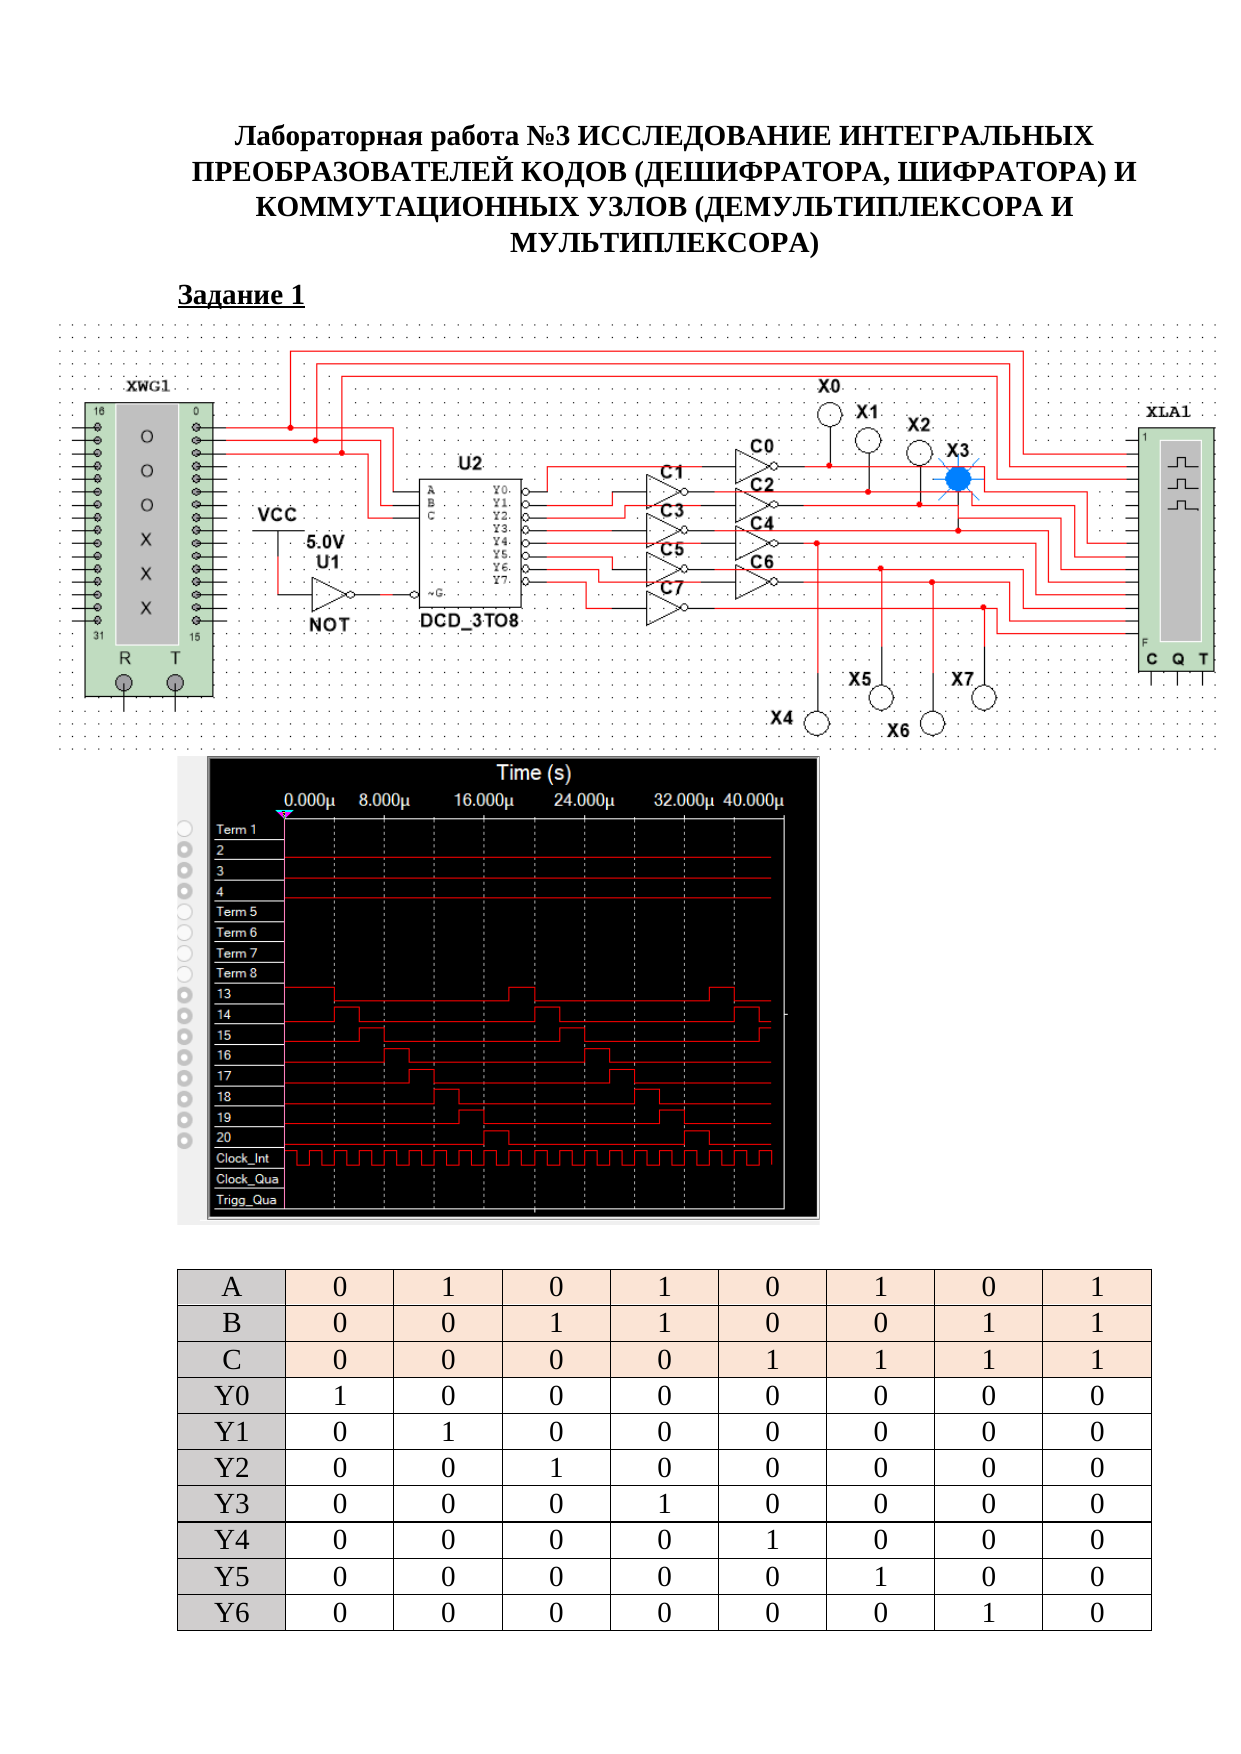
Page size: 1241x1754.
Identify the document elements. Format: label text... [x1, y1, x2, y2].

table_cell 1 [611, 1486, 718, 1521]
table_cell 0 [1043, 1595, 1151, 1630]
table_header 1 [1043, 1270, 1151, 1304]
table_cell 0 [503, 1342, 610, 1377]
table_cell 0 [611, 1559, 718, 1594]
table_cell Y0 [178, 1378, 285, 1413]
table_cell 0 [935, 1450, 1042, 1485]
table_cell 1 [611, 1306, 718, 1341]
table_cell 0 [286, 1450, 393, 1485]
table_cell 1 [286, 1378, 393, 1413]
table_cell 1 [503, 1306, 610, 1341]
picture [56, 321, 1226, 752]
table_cell Y4 [178, 1523, 285, 1558]
table_header 0 [503, 1270, 610, 1304]
table_cell 0 [719, 1378, 826, 1413]
table_cell 0 [503, 1414, 610, 1449]
table_cell 0 [286, 1595, 393, 1630]
table_cell 1 [719, 1342, 826, 1377]
table_cell 0 [827, 1414, 934, 1449]
table_cell 0 [1043, 1523, 1151, 1558]
table_cell 0 [1043, 1414, 1151, 1449]
table_cell 0 [394, 1486, 502, 1521]
table_cell 0 [394, 1378, 502, 1413]
table_cell 0 [503, 1378, 610, 1413]
table_cell 0 [503, 1523, 610, 1558]
table_cell 0 [611, 1342, 718, 1377]
table_cell 0 [286, 1342, 393, 1377]
table_cell 0 [503, 1486, 610, 1521]
table_cell 0 [394, 1342, 502, 1377]
table_cell 0 [935, 1486, 1042, 1521]
table_cell 0 [935, 1378, 1042, 1413]
table_cell 0 [935, 1523, 1042, 1558]
table_cell 0 [1043, 1486, 1151, 1521]
table_cell 1 [827, 1342, 934, 1377]
table_cell 1 [1043, 1342, 1151, 1377]
table_cell B [178, 1306, 285, 1341]
table_cell 0 [611, 1523, 718, 1558]
table_cell 0 [719, 1595, 826, 1630]
table_cell 0 [394, 1306, 502, 1341]
text Задание 1 [177, 277, 1152, 310]
table_cell Y2 [178, 1450, 285, 1485]
picture [177, 756, 820, 1225]
table_header 0 [719, 1270, 826, 1304]
table_cell 1 [719, 1523, 826, 1558]
table_cell 1 [394, 1414, 502, 1449]
table_cell 0 [719, 1306, 826, 1341]
table_cell 0 [286, 1486, 393, 1521]
table_cell 1 [1043, 1306, 1151, 1341]
table_cell 0 [827, 1306, 934, 1341]
table_cell 0 [827, 1450, 934, 1485]
table_cell 0 [827, 1523, 934, 1558]
table_cell C [178, 1342, 285, 1377]
table_cell 0 [503, 1595, 610, 1630]
table_cell 0 [286, 1306, 393, 1341]
table_cell 0 [827, 1595, 934, 1630]
table_cell Y1 [178, 1414, 285, 1449]
text Лабораторная работа №3 ИССЛЕДОВАНИЕ ИНТЕГРАЛЬНЫХ ПРЕОБРАЗОВАТЕЛЕЙ КОДОВ (ДЕШИФРАТОРА, ШИФРАТОРА) И КОММУТАЦИОННЫХ УЗЛОВ (ДЕМУЛЬТИПЛЕКСОРА И МУЛЬТИПЛЕКСОРА) [177, 118, 1152, 258]
table_cell 0 [286, 1523, 393, 1558]
table_cell 0 [394, 1595, 502, 1630]
table_cell 0 [719, 1486, 826, 1521]
table_cell 0 [827, 1486, 934, 1521]
table_cell 0 [1043, 1450, 1151, 1485]
table_cell 0 [286, 1559, 393, 1594]
table_cell 0 [719, 1414, 826, 1449]
table_cell 0 [394, 1559, 502, 1594]
table_cell 0 [719, 1559, 826, 1594]
table_header 1 [394, 1270, 502, 1304]
table_cell 1 [503, 1450, 610, 1485]
table_cell 0 [1043, 1378, 1151, 1413]
table_cell 0 [503, 1559, 610, 1594]
table_cell 1 [935, 1342, 1042, 1377]
table_cell 0 [394, 1450, 502, 1485]
table_header 0 [935, 1270, 1042, 1304]
table_cell Y3 [178, 1486, 285, 1521]
table_cell 0 [611, 1378, 718, 1413]
table_cell 0 [719, 1450, 826, 1485]
table_cell 0 [1043, 1559, 1151, 1594]
table_cell Y6 [178, 1595, 285, 1630]
table_cell 1 [827, 1559, 934, 1594]
table_cell 0 [286, 1414, 393, 1449]
table_cell 0 [611, 1414, 718, 1449]
table_cell 0 [394, 1523, 502, 1558]
table_cell 0 [611, 1595, 718, 1630]
table_cell 0 [935, 1414, 1042, 1449]
table_cell Y5 [178, 1559, 285, 1594]
table_cell 0 [935, 1559, 1042, 1594]
table_cell 0 [827, 1378, 934, 1413]
table_header 1 [827, 1270, 934, 1304]
table_header 1 [611, 1270, 718, 1304]
table_header A [178, 1270, 285, 1304]
table_header 0 [286, 1270, 393, 1304]
table_cell 1 [935, 1306, 1042, 1341]
table_cell 0 [611, 1450, 718, 1485]
table_cell 1 [935, 1595, 1042, 1630]
